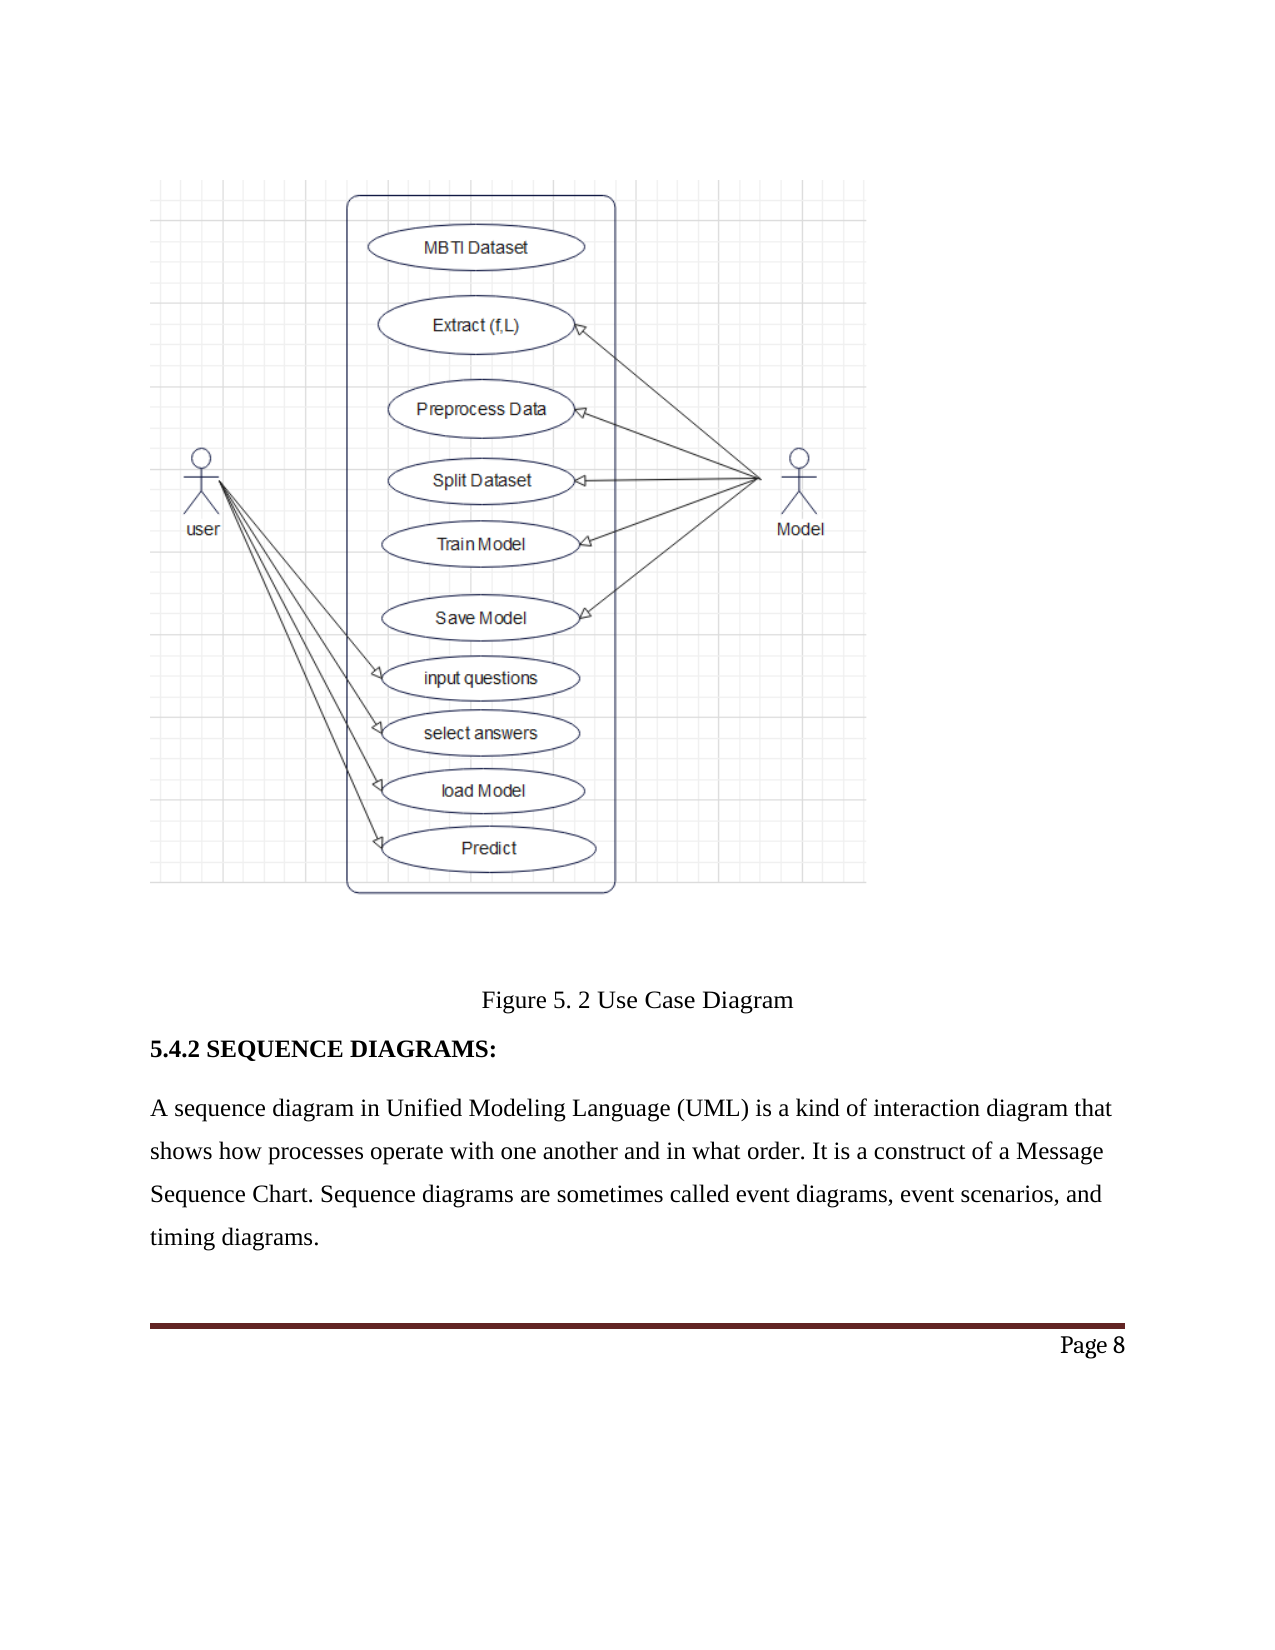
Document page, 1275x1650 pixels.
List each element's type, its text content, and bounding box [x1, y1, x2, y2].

subtitle 5.4.2 SEQUENCE DIAGRAMS: [150, 1034, 1125, 1063]
picture [150, 180, 867, 907]
text A sequence diagram in Unified Modeling Language (UML) is a kind of interaction diagram that shows how processes operate with one another and in what order. It is a construct of a Message Sequence Chart. Sequence diagrams are sometimes called event diagrams, event scenarios, and timing diagrams. [150, 1093, 1125, 1251]
text Figure 5. 2 Use Case Diagram [150, 985, 1125, 1014]
